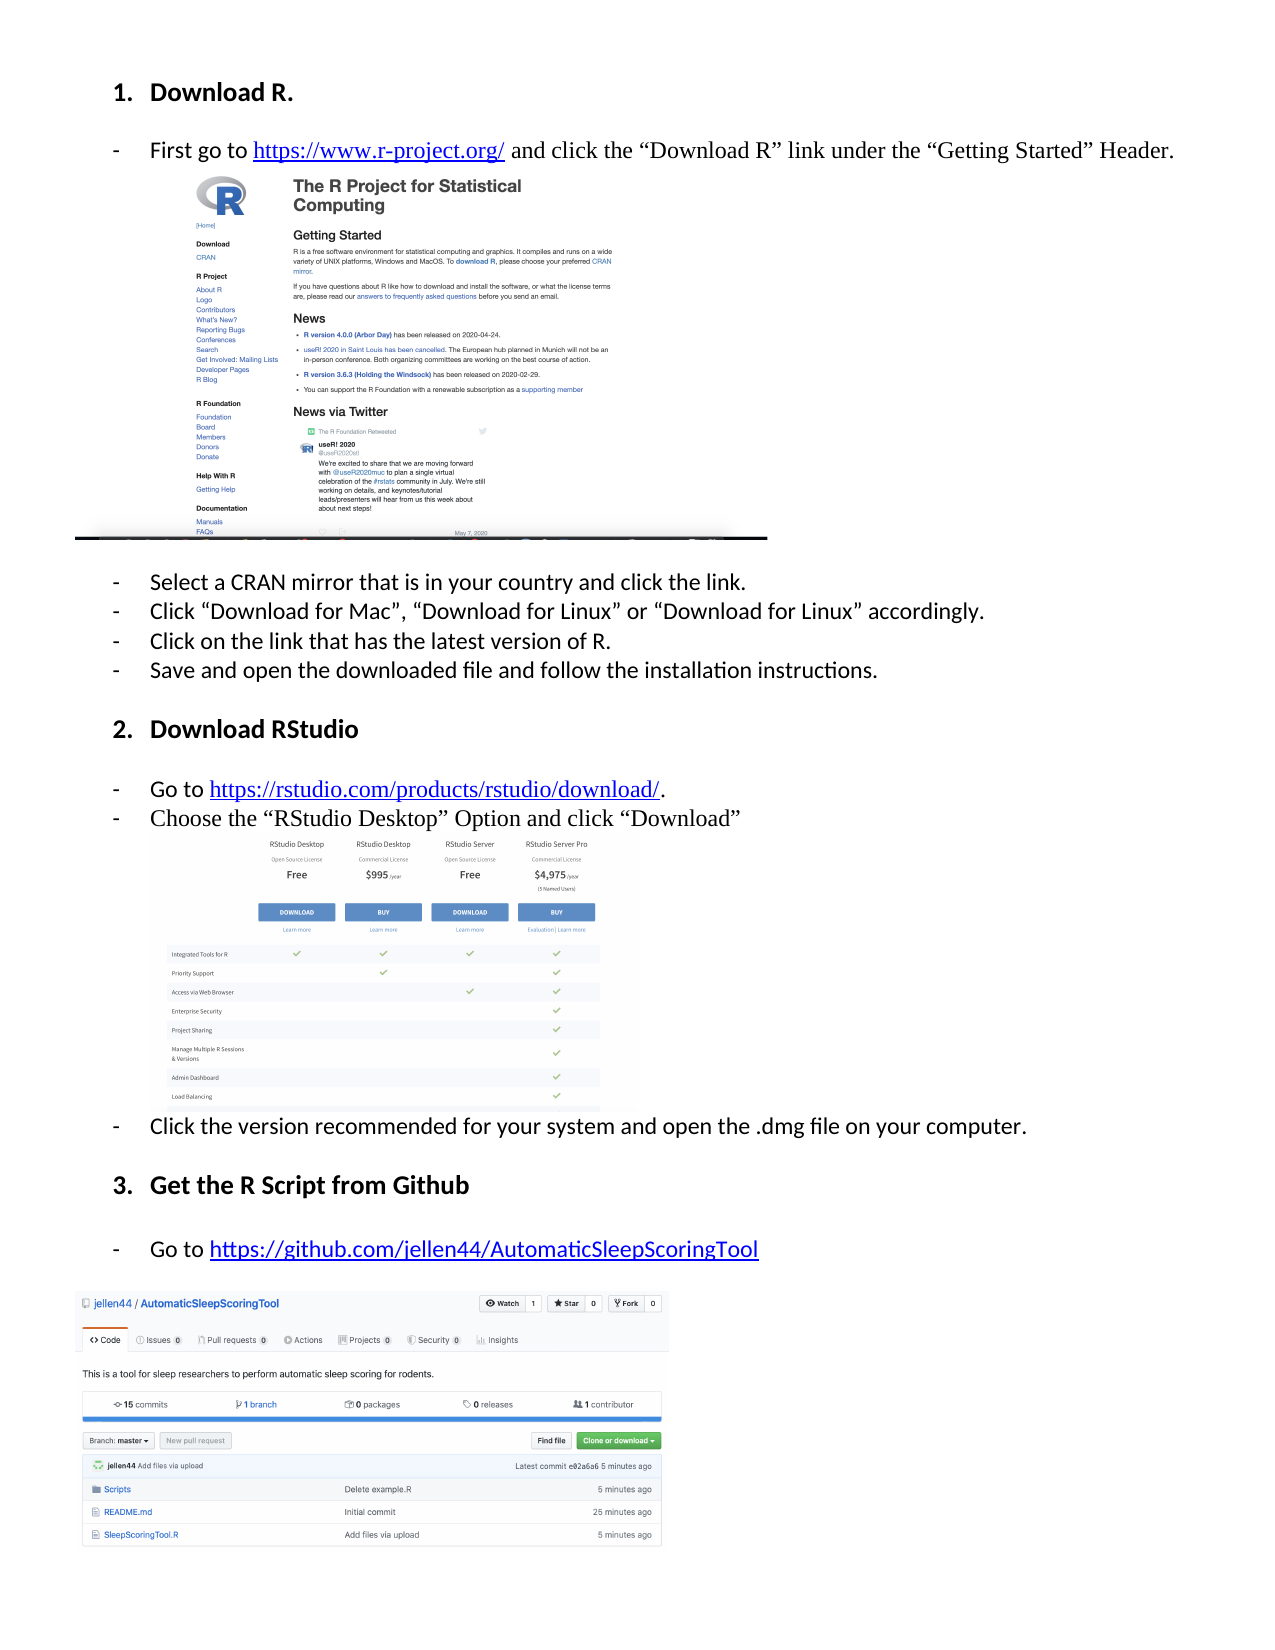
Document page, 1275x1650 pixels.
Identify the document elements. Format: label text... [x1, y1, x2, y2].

picture [150, 832, 640, 1112]
list Choose the “RStudio Desktop” Option and click “Download” [112, 803, 1200, 833]
list Click on the link that has the latest version of R. [112, 626, 1200, 655]
list Download RStudio [112, 712, 1200, 745]
list Download R. [112, 75, 1200, 108]
picture [75, 1291, 670, 1553]
list Go to https://rstudio.com/products/rstudio/download/. [112, 774, 1200, 803]
list Save and open the downloaded file and follow the installation instructions. [112, 655, 1200, 684]
list Get the R Script from Github [112, 1168, 1200, 1201]
list First go to https://www.r-project.org/ and click the “Download R” link under the “Getting Started” Header. [112, 136, 1200, 165]
list Go to https://github.com/jellen44/AutomaticSleepScoringTool [112, 1234, 1200, 1263]
list Select a CRAN mirror that is in your country and click the link. [112, 567, 1200, 596]
picture [75, 165, 768, 540]
list Click the version recommended for your system and open the .dmg file on your computer. [112, 1111, 1200, 1141]
list Click “Download for Mac”, “Download for Linux” or “Download for Linux” accordingly. [112, 596, 1200, 626]
